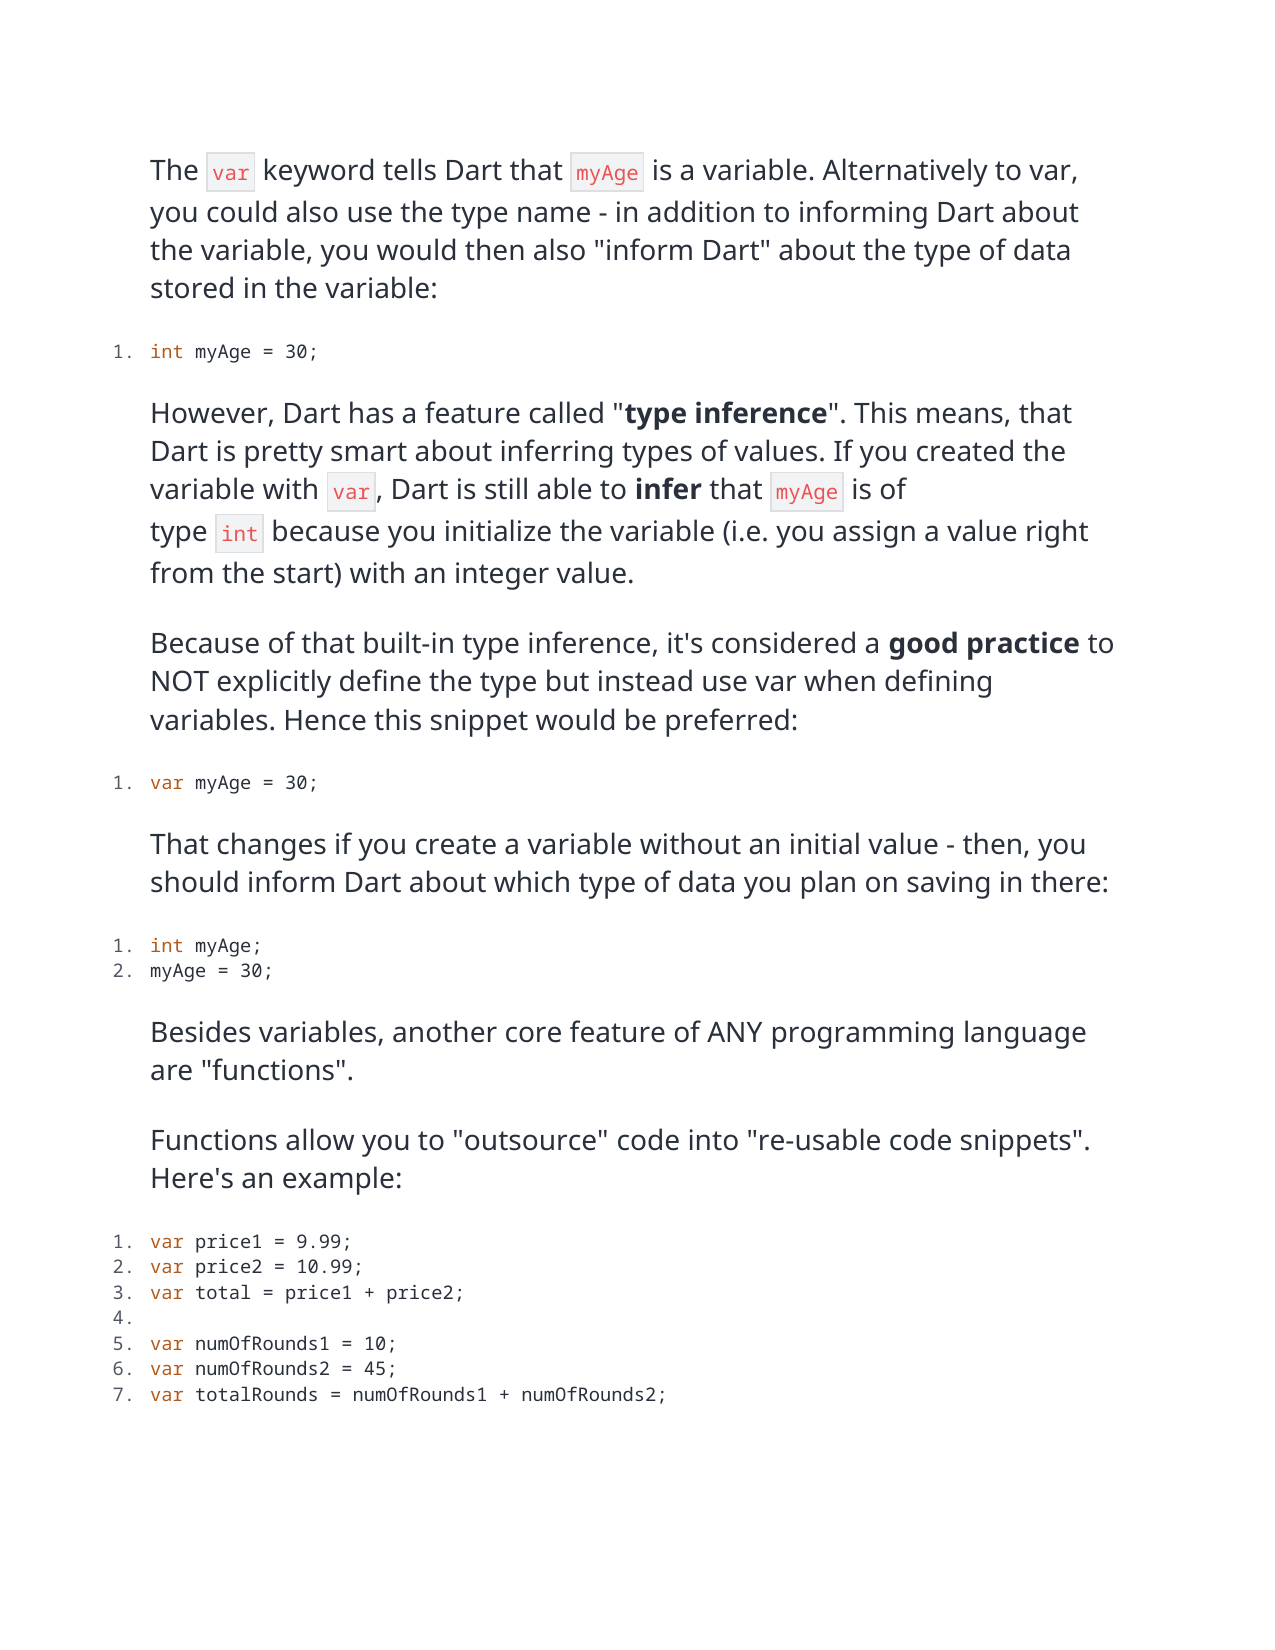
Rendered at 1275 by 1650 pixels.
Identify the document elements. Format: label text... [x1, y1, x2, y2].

text Because of that built-in type inference, it's considered a good practice to NOT explicitly define the type but instead use var when defining variables. Hence this snippet would be preferred: [150, 623, 1125, 738]
list var myAge = 30; [112, 769, 1125, 795]
list var totalRounds = numOfRounds1 + numOfRounds2; [112, 1381, 1125, 1407]
list int myAge; [112, 932, 1125, 957]
list var numOfRounds2 = 45; [112, 1356, 1125, 1381]
text Functions allow you to "outsource" code into "re-usable code snippets". Here's an example: [150, 1120, 1125, 1197]
text However, Dart has a feature called "type inference". This means, that Dart is pretty smart about inferring types of values. If you created the variable with var, Dart is still able to infer that myAge is of type int because you initialize the variable (i.e. you assign a value right from the start) with an integer value. [150, 393, 1125, 592]
list int myAge = 30; [112, 338, 1125, 364]
text Besides variables, another core feature of ANY programming language are "functions". [150, 1012, 1125, 1089]
list var price2 = 10.99; [112, 1253, 1125, 1279]
list myAge = 30; [112, 957, 1125, 983]
list var total = price1 + price2; [112, 1279, 1125, 1304]
text That changes if you create a variable without an initial value - then, you should inform Dart about which type of data you plan on saving in there: [150, 824, 1125, 901]
list var numOfRounds1 = 10; [112, 1330, 1125, 1356]
text The var keyword tells Dart that myAge is a variable. Alternatively to var, you could also use the type name - in addition to informing Dart about the variable, you would then also "inform Dart" about the type of data stored in the variable: [150, 150, 1125, 307]
list var price1 = 9.99; [112, 1228, 1125, 1253]
